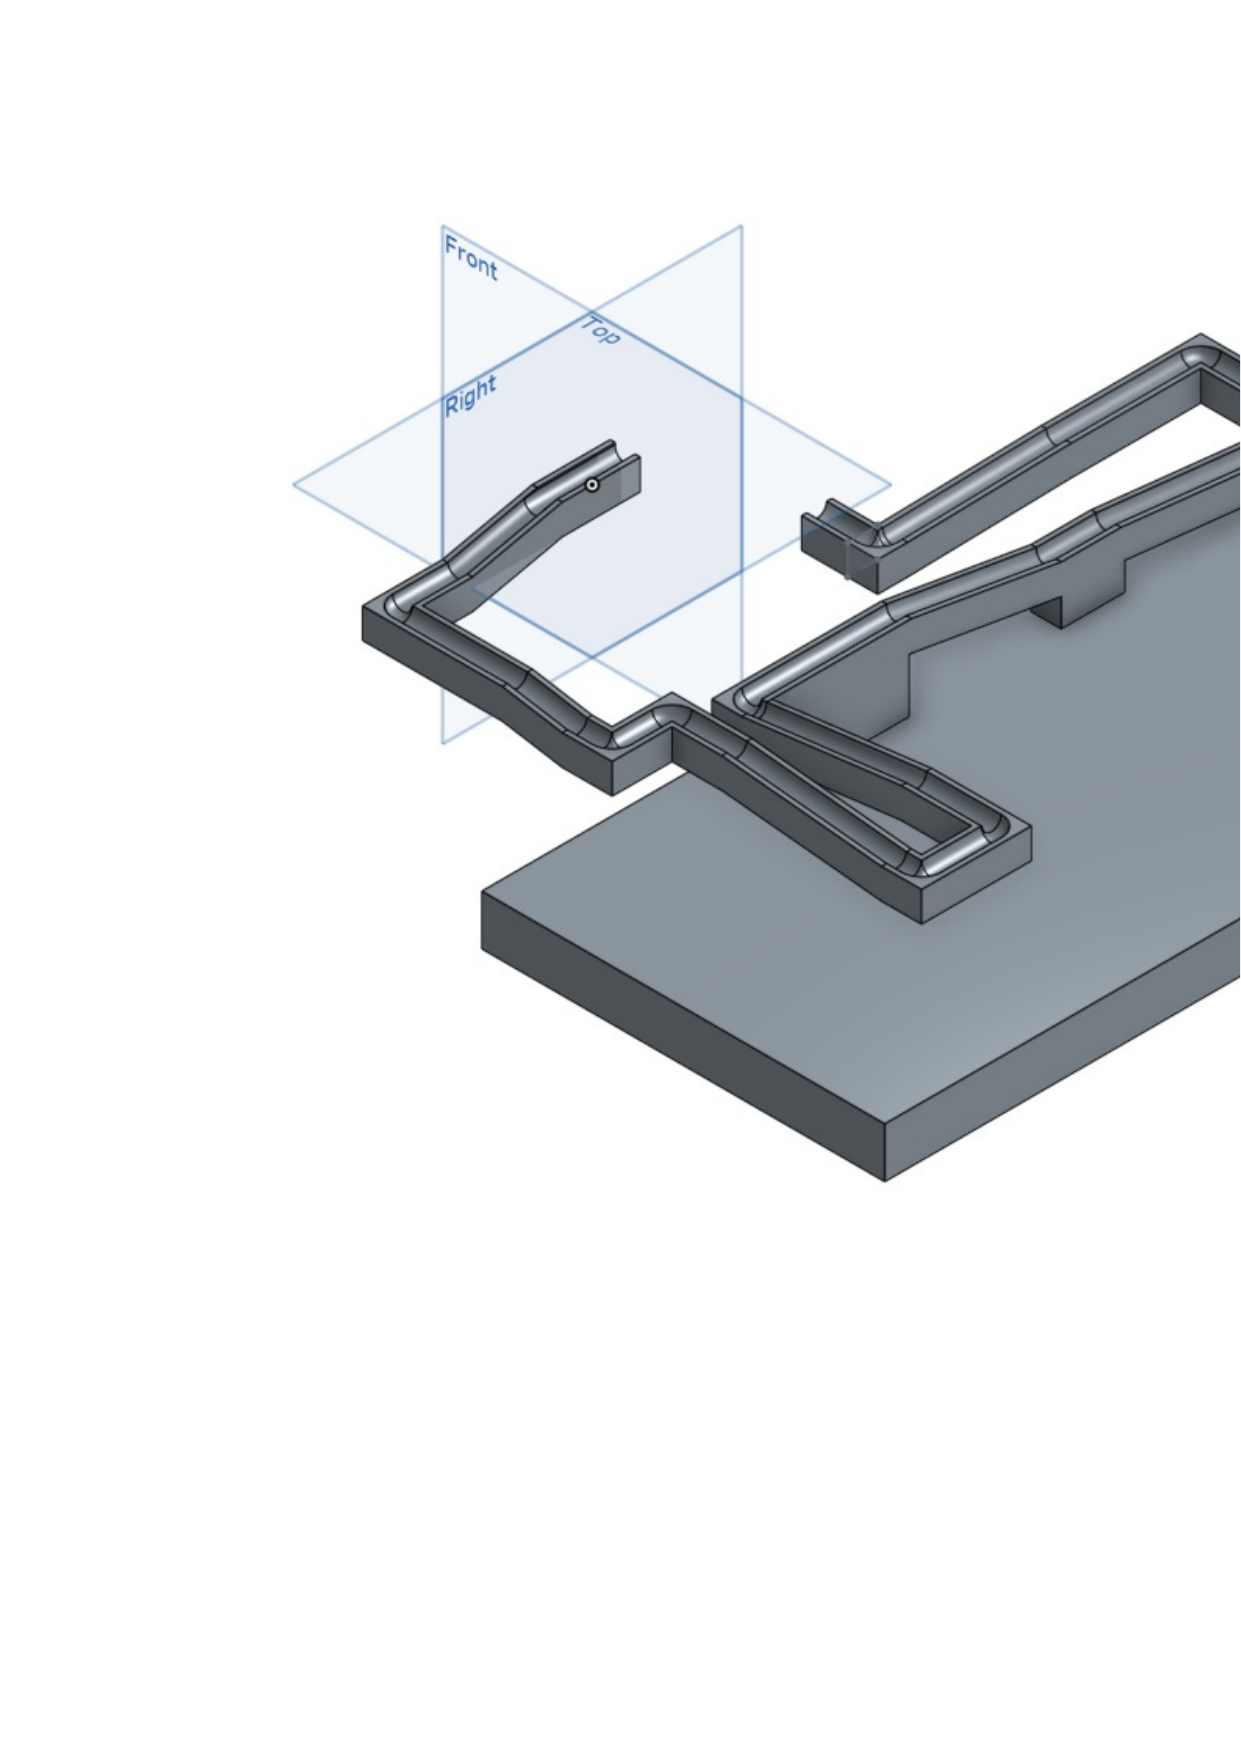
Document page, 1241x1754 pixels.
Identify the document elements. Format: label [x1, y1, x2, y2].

picture [187, 164, 1241, 1259]
